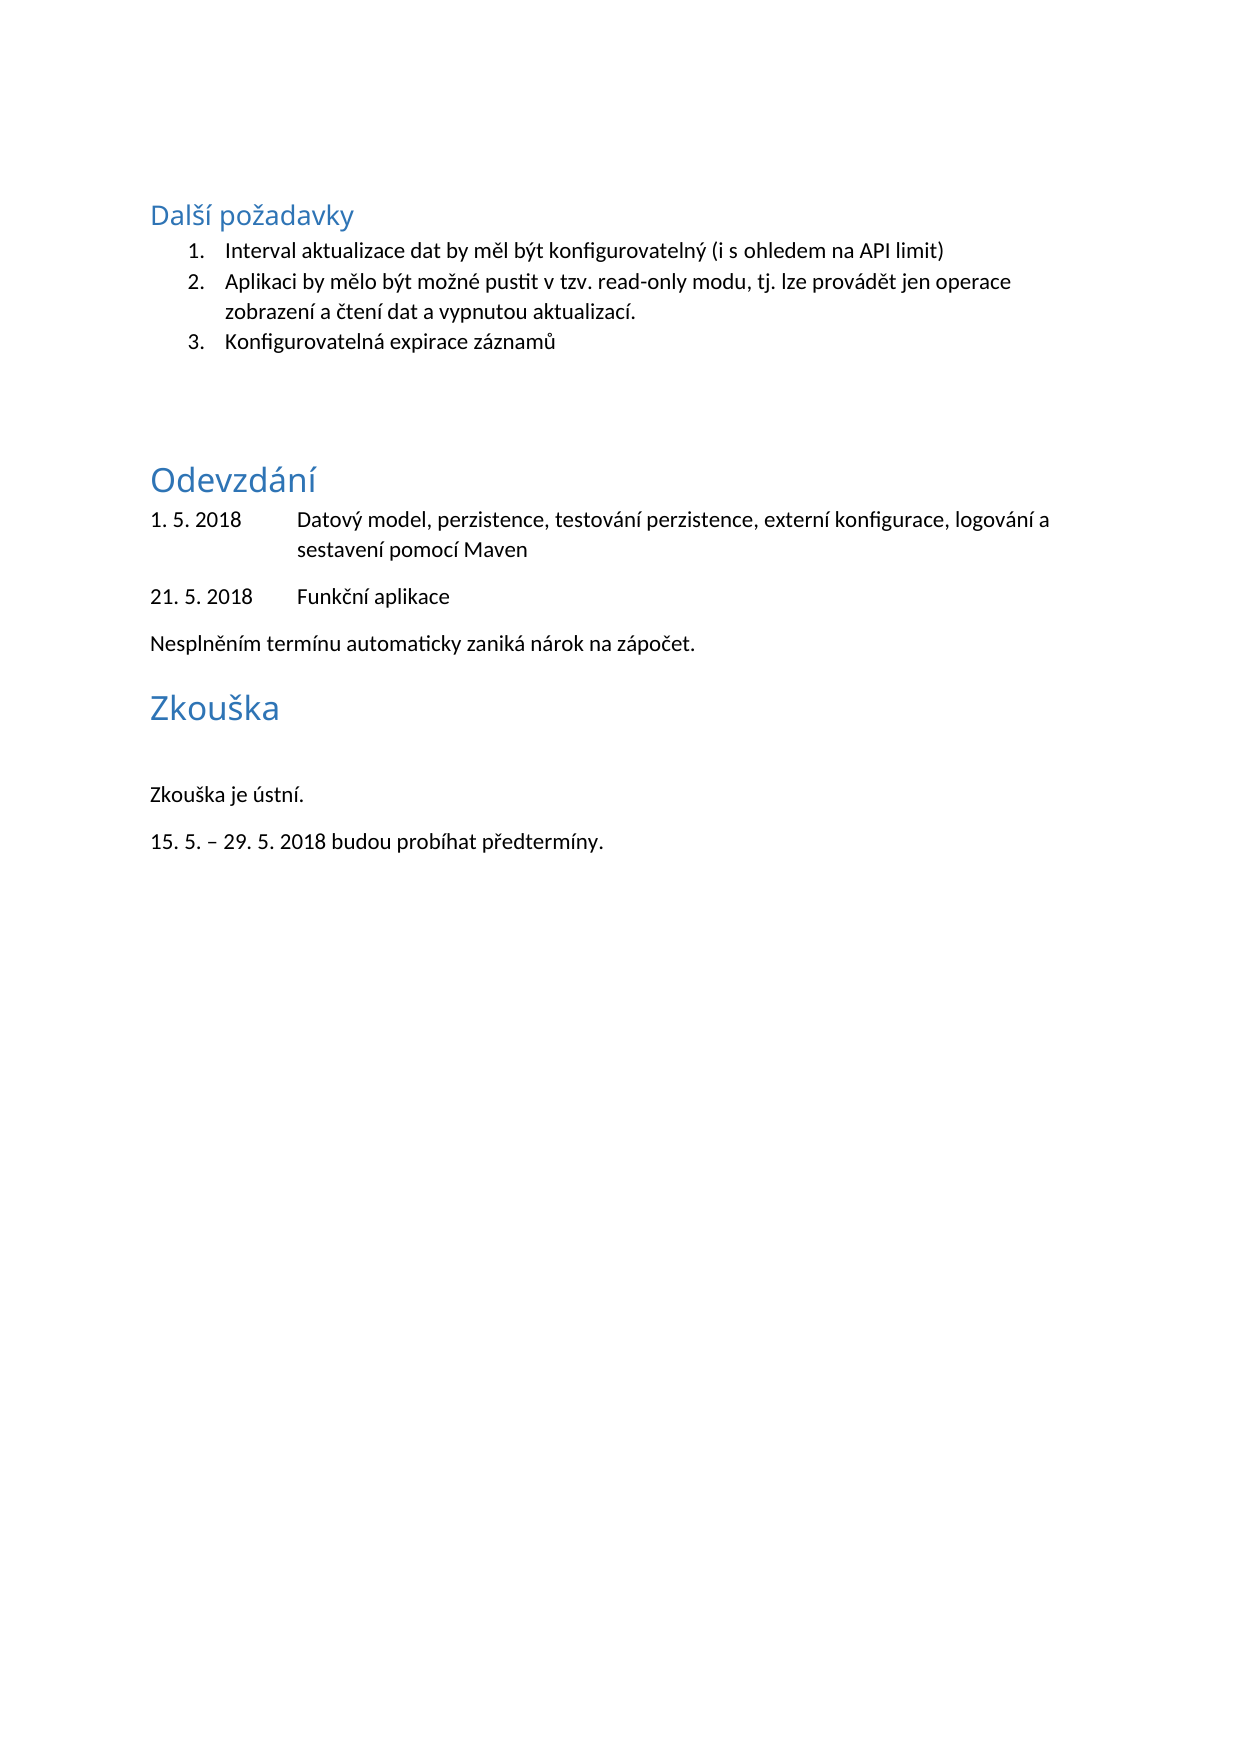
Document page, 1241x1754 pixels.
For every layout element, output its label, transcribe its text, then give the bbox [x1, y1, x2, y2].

subtitle Odevzdání [150, 456, 1090, 502]
text 21. 5. 2018 Funkční aplikace [150, 582, 1090, 611]
subtitle Další požadavky [150, 197, 1090, 234]
text 15. 5. – 29. 5. 2018 budou probíhat předtermíny. [150, 827, 1090, 855]
list Aplikaci by mělo být možné pustit v tzv. read-only modu, tj. lze provádět jen operace zobrazení a čtení dat a vypnutou aktualizací. [187, 267, 1090, 325]
text 1. 5. 2018 Datový model, perzistence, testování perzistence, externí konfigurace, logování a sestavení pomocí Maven [150, 505, 1090, 564]
list Konfigurovatelná expirace záznamů [187, 327, 1090, 355]
text Nesplněním termínu automaticky zaniká nárok na zápočet. [150, 629, 1090, 657]
list Interval aktualizace dat by měl být konfigurovatelný (i s ohledem na API limit) [187, 237, 1090, 265]
subtitle Zkouška [150, 684, 1090, 730]
text Zkouška je ústní. [150, 780, 1090, 808]
